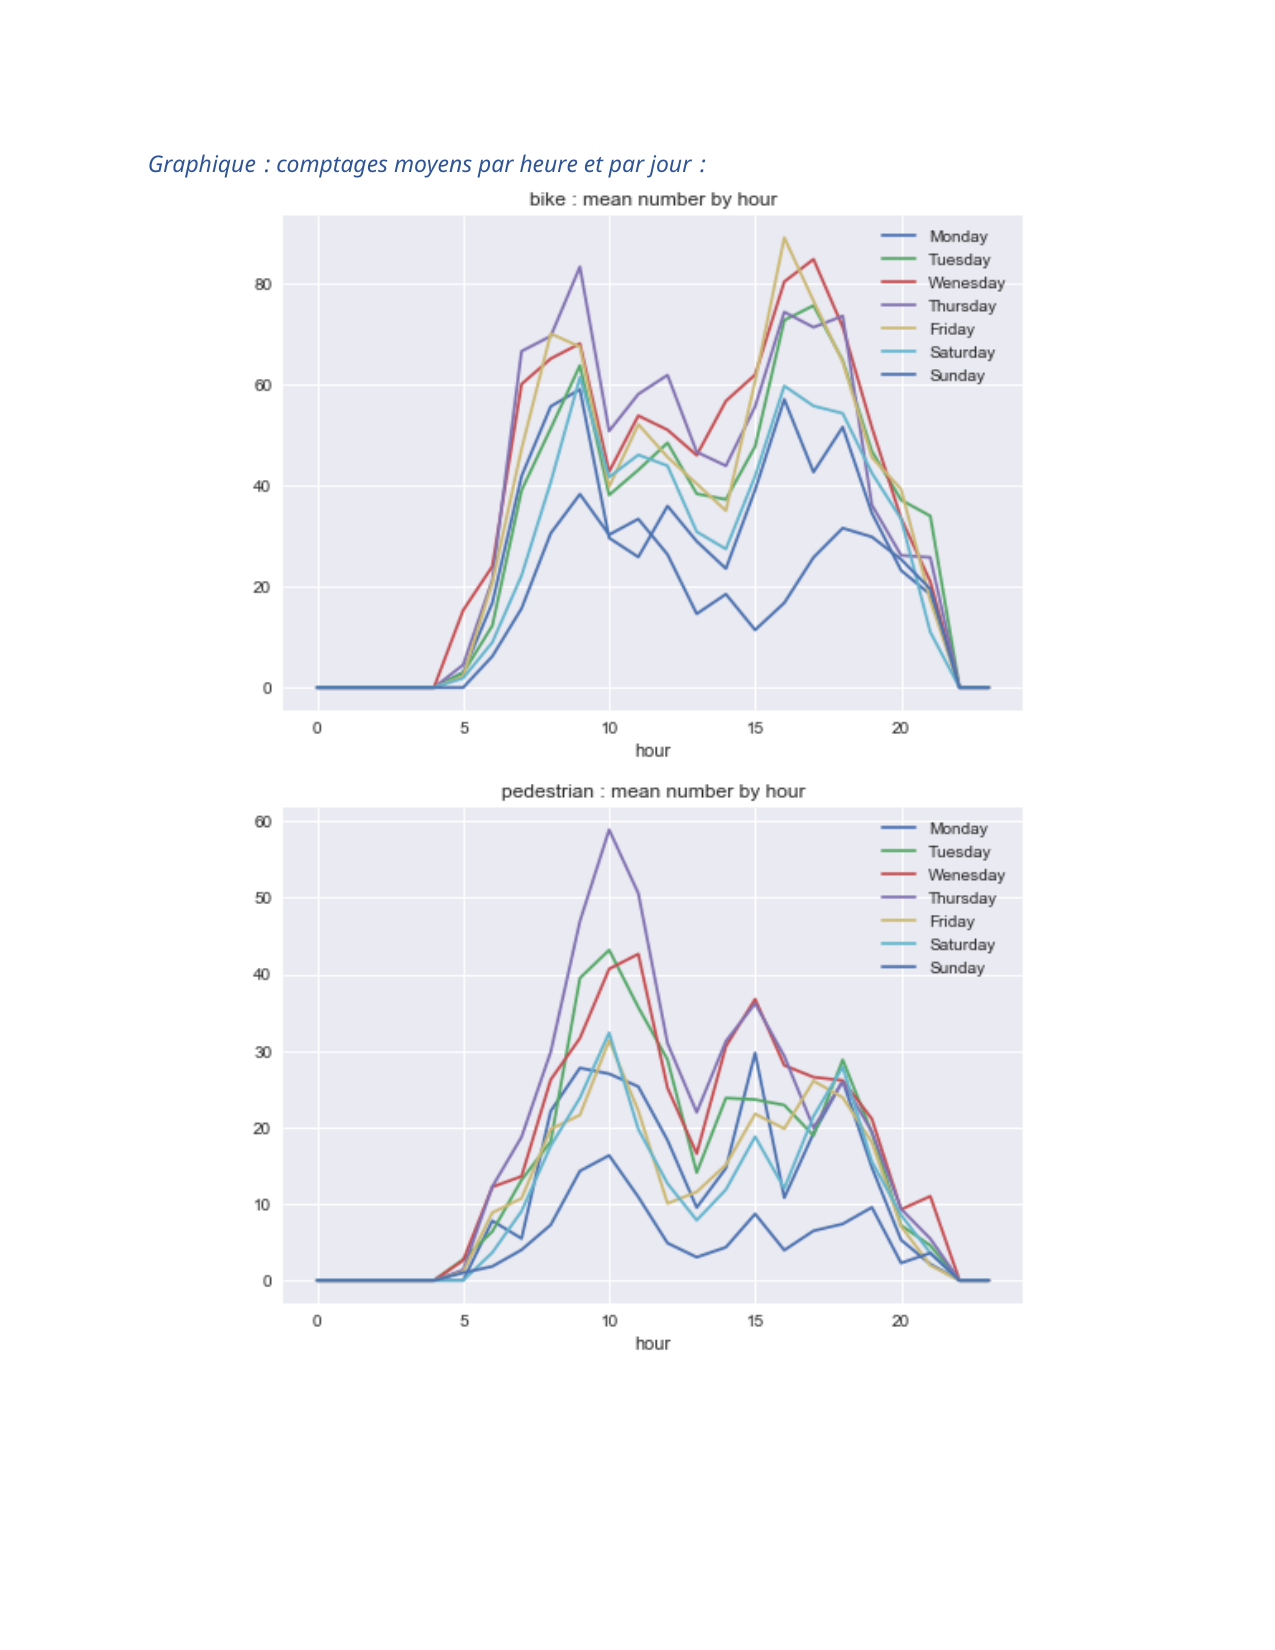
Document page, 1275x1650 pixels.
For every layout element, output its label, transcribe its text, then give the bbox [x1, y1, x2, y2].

picture [242, 774, 1033, 1365]
picture [242, 181, 1033, 772]
subtitle Graphique : comptages moyens par heure et par jour : [148, 148, 1127, 179]
